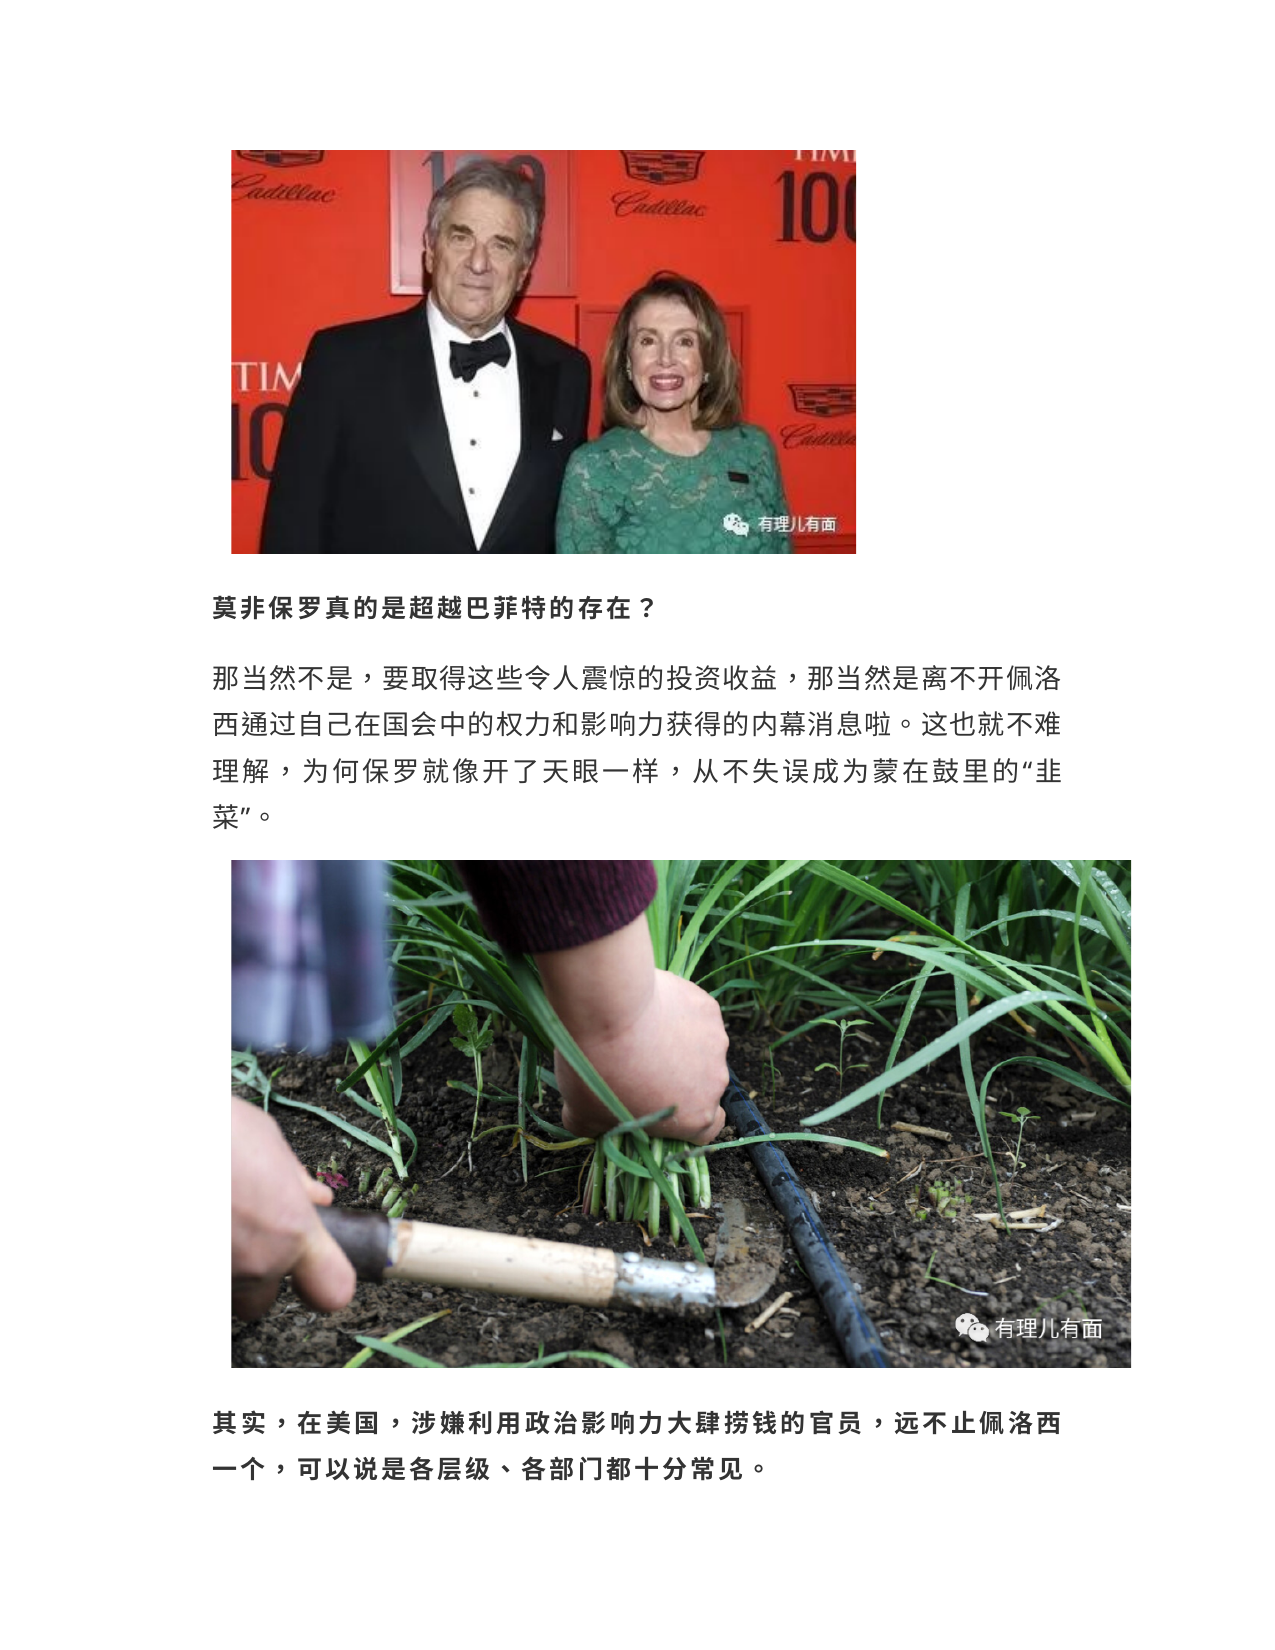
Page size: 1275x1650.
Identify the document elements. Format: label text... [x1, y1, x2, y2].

text 莫非保罗真的是超越巴菲特的存在？ [212, 578, 1062, 624]
text 那当然不是，要取得这些令人震惊的投资收益，那当然是离不开佩洛西通过自己在国会中的权力和影响力获得的内幕消息啦。这也就不难理解，为何保罗就像开了天眼一样，从不失误成为蒙在鼓里的“韭菜”。 [212, 649, 1062, 835]
text 其实，在美国，涉嫌利用政治影响力大肆捞钱的官员，远不止佩洛西一个，可以说是各层级、各部门都十分常见。 [212, 1393, 1062, 1486]
picture [231, 860, 1132, 1368]
picture [231, 150, 857, 554]
